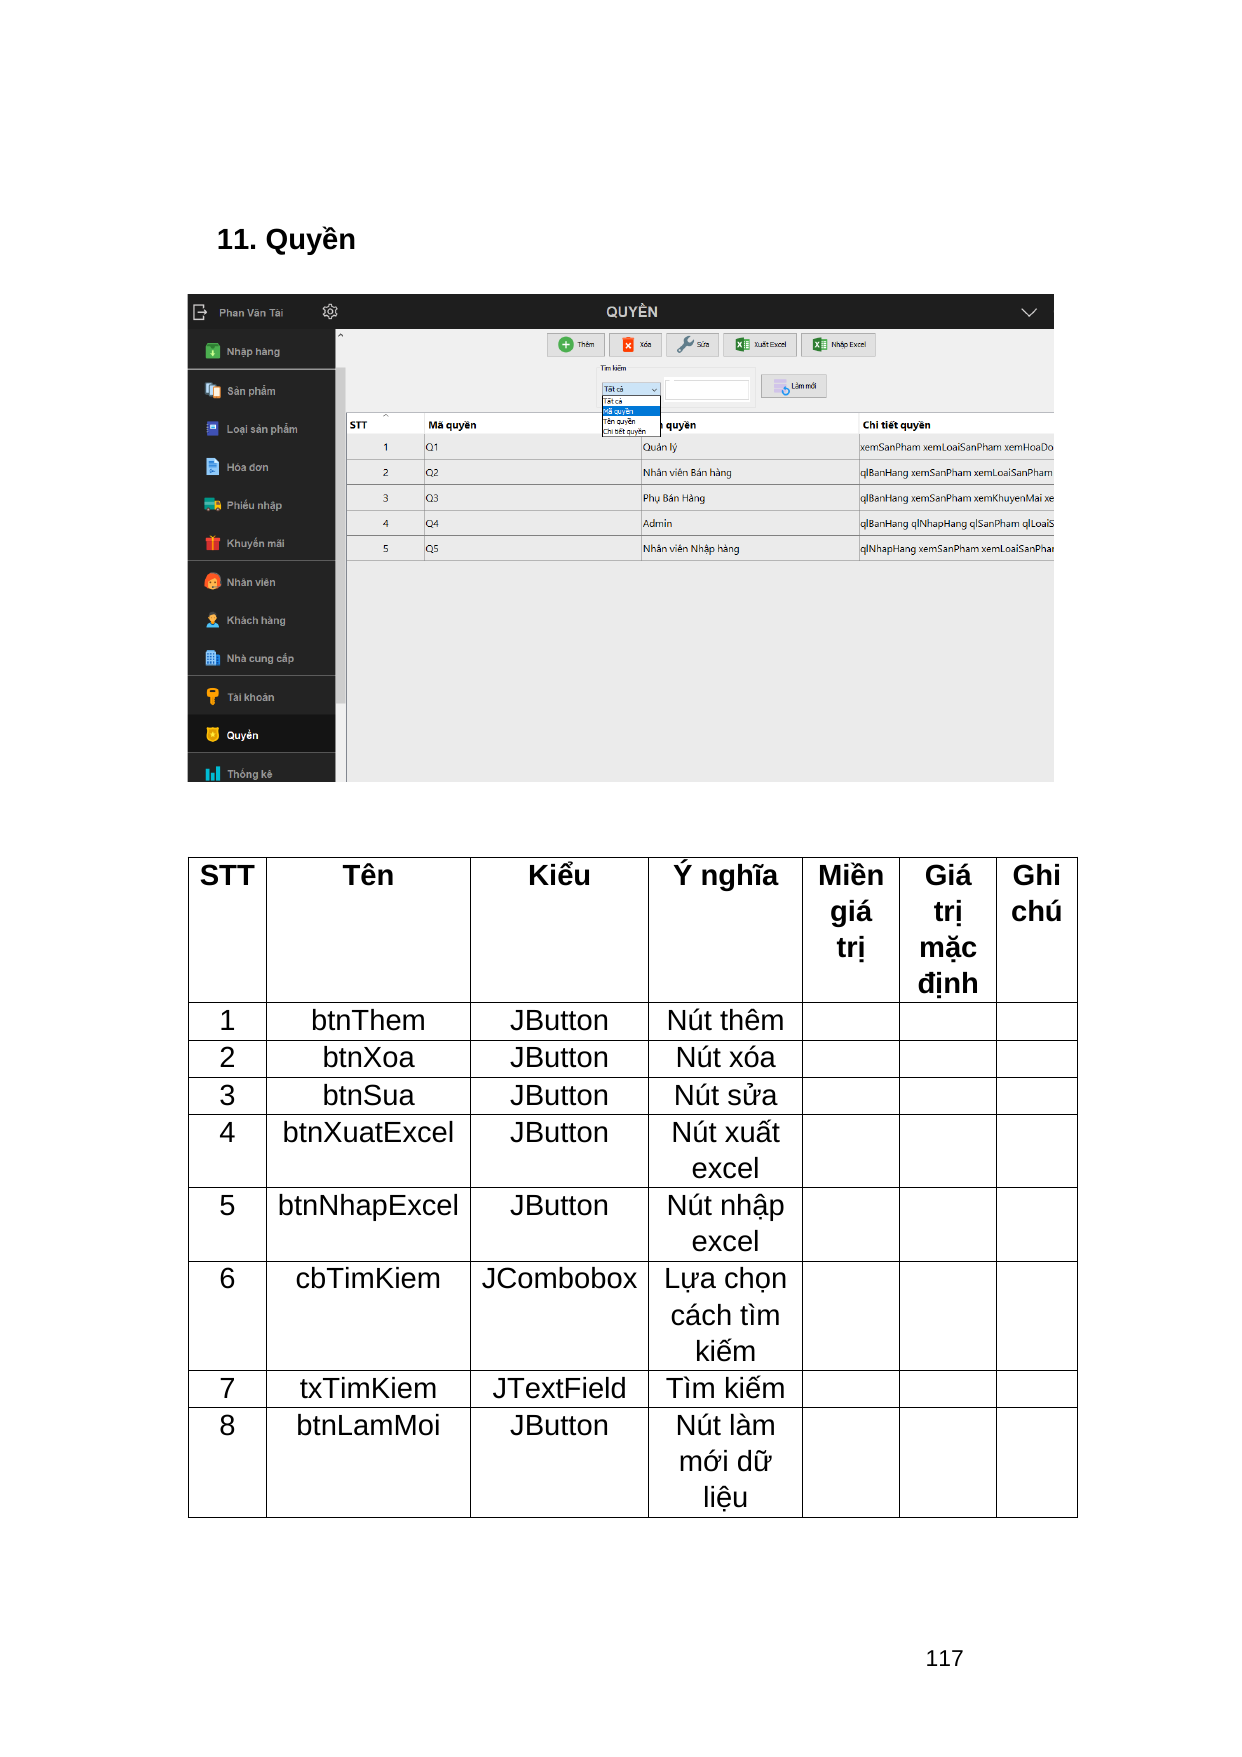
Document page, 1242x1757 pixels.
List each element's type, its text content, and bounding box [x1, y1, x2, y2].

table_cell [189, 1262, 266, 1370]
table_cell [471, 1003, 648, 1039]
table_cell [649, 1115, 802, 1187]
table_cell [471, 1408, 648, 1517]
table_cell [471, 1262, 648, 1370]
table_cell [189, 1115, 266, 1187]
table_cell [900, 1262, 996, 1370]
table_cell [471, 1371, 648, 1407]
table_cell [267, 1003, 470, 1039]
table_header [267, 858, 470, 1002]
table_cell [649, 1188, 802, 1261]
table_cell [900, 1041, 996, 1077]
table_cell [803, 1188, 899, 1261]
list Quyền [217, 222, 1054, 256]
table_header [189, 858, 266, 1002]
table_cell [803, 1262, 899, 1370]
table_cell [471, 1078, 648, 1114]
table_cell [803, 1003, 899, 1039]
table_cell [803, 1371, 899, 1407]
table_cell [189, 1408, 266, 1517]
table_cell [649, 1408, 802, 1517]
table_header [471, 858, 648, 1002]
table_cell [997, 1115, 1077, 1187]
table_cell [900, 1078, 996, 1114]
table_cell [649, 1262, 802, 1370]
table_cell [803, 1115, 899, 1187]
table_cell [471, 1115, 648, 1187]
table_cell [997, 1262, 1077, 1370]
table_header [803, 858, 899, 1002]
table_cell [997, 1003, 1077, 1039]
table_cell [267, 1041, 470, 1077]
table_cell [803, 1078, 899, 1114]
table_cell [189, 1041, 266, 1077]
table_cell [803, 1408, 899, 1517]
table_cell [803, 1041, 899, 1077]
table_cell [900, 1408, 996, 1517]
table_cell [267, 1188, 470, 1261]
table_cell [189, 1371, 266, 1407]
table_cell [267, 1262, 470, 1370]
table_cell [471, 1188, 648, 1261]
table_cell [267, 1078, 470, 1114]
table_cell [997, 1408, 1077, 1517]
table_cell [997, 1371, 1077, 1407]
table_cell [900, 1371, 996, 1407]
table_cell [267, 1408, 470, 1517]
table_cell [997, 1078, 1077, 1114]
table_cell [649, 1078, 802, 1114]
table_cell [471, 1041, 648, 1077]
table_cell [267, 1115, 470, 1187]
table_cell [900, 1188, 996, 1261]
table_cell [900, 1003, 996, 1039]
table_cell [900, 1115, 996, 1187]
picture [187, 294, 1054, 782]
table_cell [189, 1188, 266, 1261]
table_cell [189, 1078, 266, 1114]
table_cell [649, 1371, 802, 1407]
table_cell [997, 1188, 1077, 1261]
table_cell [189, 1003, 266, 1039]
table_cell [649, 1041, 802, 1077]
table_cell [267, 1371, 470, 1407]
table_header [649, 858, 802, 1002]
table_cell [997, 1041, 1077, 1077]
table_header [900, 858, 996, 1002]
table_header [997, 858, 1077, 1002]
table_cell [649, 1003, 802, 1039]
